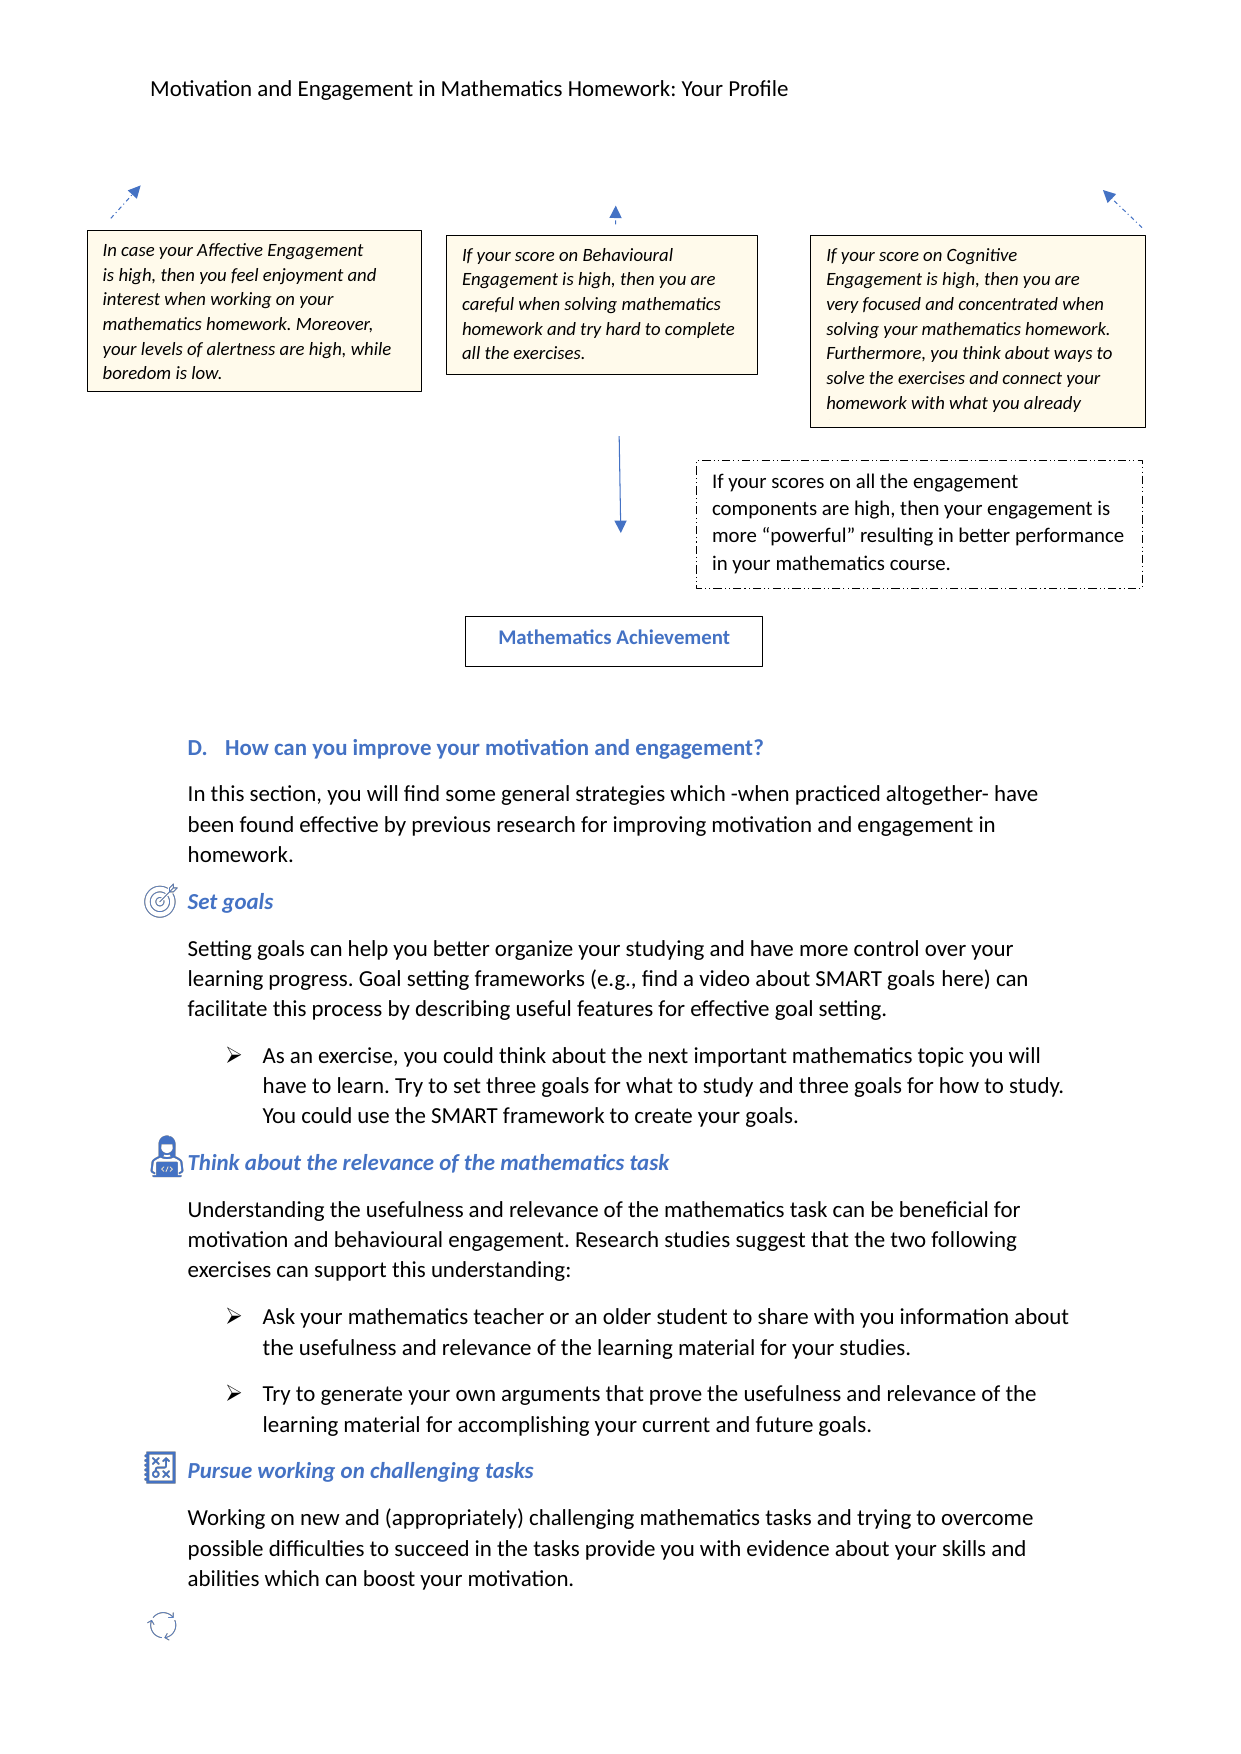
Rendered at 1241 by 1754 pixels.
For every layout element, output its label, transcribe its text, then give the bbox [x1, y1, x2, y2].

list As an exercise, you could think about the next important mathematics topic you will have to learn. Try to set three goals for what to study and three goals for how to study. You could use the SMART framework to create your goals. [225, 1041, 1090, 1129]
text Set goals [187, 887, 1090, 915]
text Setting goals can help you better organize your studying and have more control over your learning progress. Goal setting frameworks (e.g., find a video about SMART goals here) can facilitate this process by describing useful features for effective goal setting. [187, 934, 1090, 1022]
text Understanding the usefulness and relevance of the mathematics task can be beneficial for motivation and behavioural engagement. Research studies suggest that the two following exercises can support this understanding: [187, 1195, 1090, 1283]
text In this section, you will find some general strategies which -when practiced altogether- have been found effective by previous research for improving motivation and engagement in homework. [187, 779, 1090, 868]
picture [141, 1605, 184, 1647]
list Try to generate your own arguments that prove the usefulness and relevance of the learning material for accomplishing your current and future goals. [225, 1379, 1090, 1438]
text Pursue working on challenging tasks [187, 1457, 1090, 1484]
text Think about the relevance of the mathematics task [191, 1148, 1090, 1176]
list How can you improve your motivation and engagement? [187, 733, 1090, 761]
picture [143, 1131, 191, 1178]
picture [140, 881, 181, 922]
picture [137, 1445, 182, 1490]
list Ask your mathematics teacher or an older student to share with you information about the usefulness and relevance of the learning material for your studies. [225, 1302, 1090, 1361]
